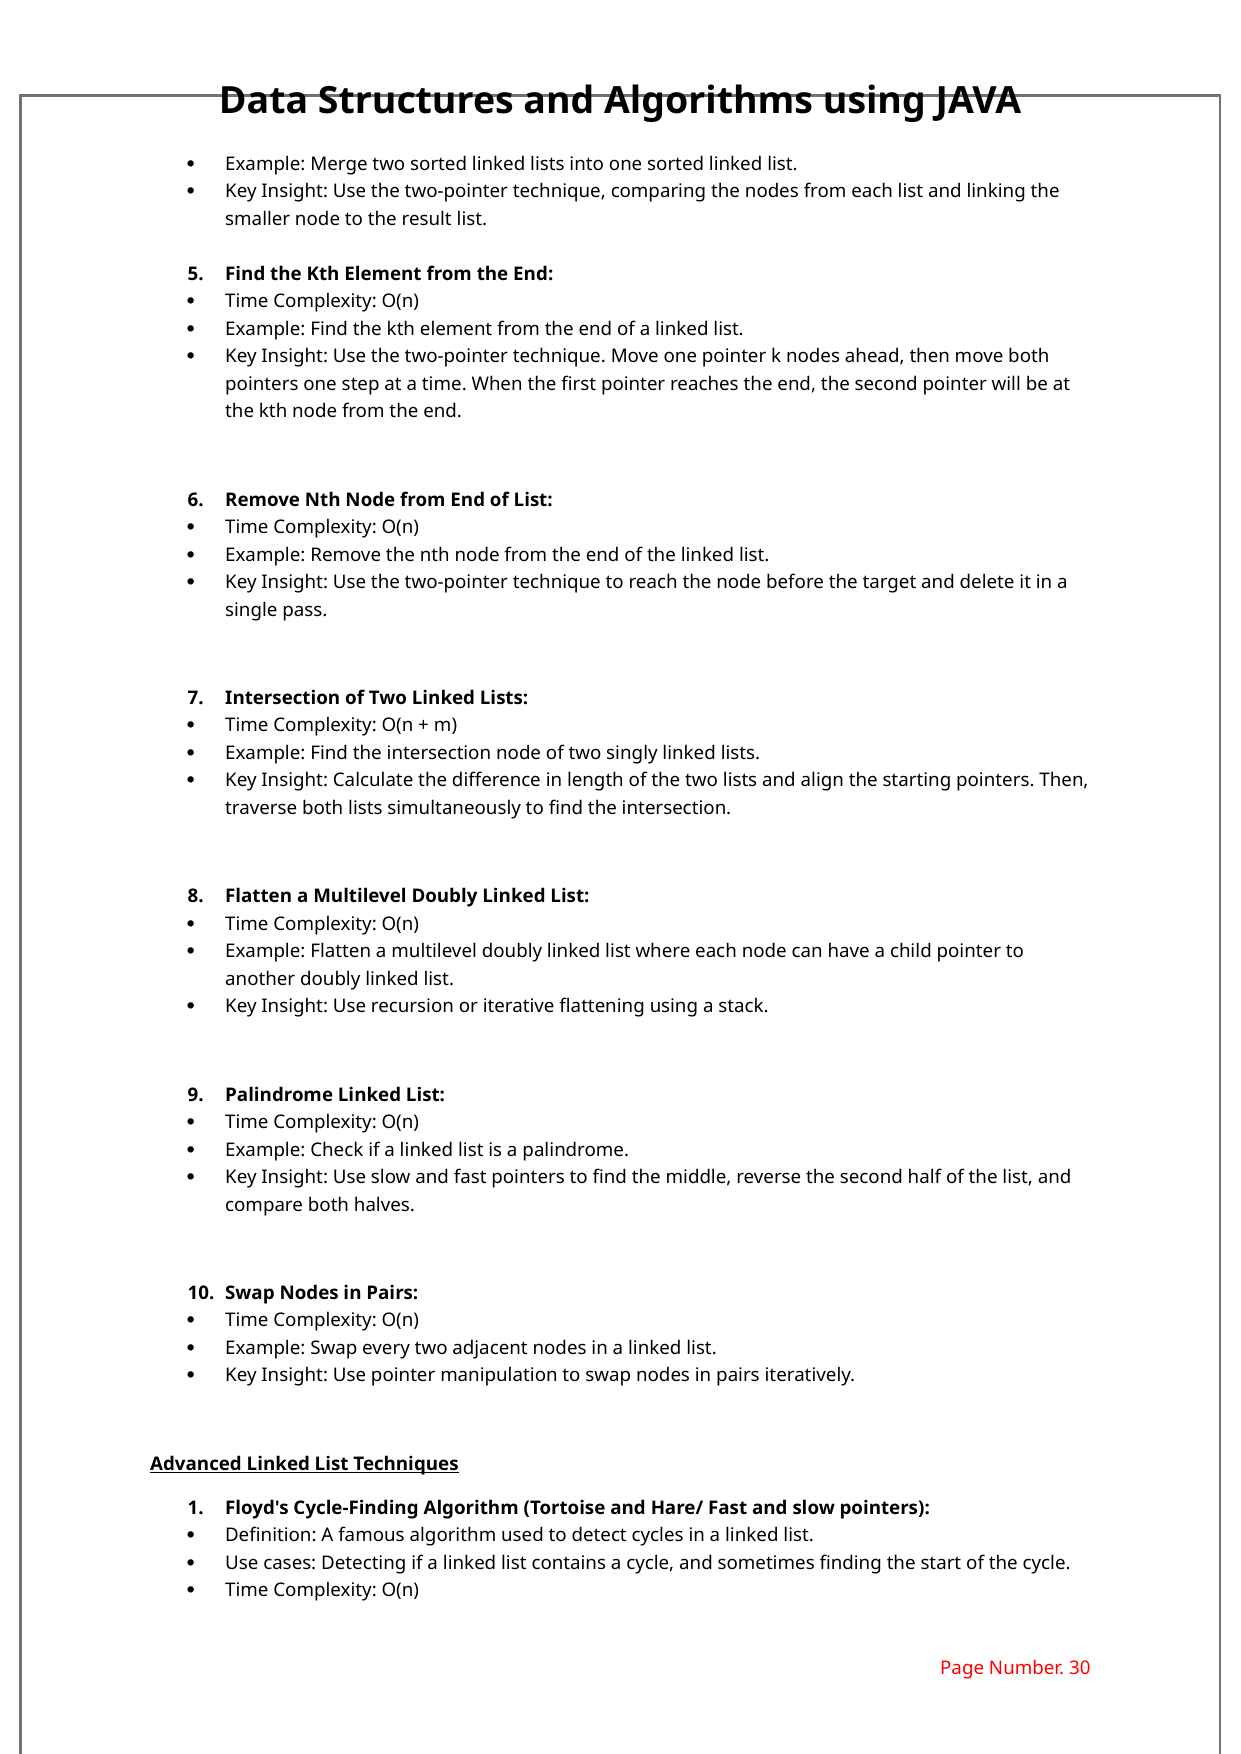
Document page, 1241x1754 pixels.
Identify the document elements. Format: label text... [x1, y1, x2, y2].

list Key Insight: Use pointer manipulation to swap nodes in pairs iteratively. [187, 1362, 1090, 1387]
list Key Insight: Use the two-pointer technique, comparing the nodes from each list and linking the smaller node to the result list. [187, 177, 1090, 231]
list Example: Swap every two adjacent nodes in a linked list. [187, 1334, 1090, 1360]
list Example: Remove the nth node from the end of the linked list. [187, 541, 1090, 566]
list Key Insight: Use the two-pointer technique to reach the node before the target and delete it in a single pass. [187, 568, 1090, 621]
list Key Insight: Use recursion or iterative flattening using a stack. [187, 992, 1090, 1018]
list Time Complexity: O(n) [187, 1108, 1090, 1134]
list Intersection of Two Linked Lists: [187, 684, 1090, 710]
list Definition: A famous algorithm used to detect cycles in a linked list. [187, 1522, 1090, 1547]
list Key Insight: Calculate the difference in length of the two lists and align the starting pointers. Then, traverse both lists simultaneously to find the intersection. [187, 767, 1090, 820]
list Example: Check if a linked list is a palindrome. [187, 1136, 1090, 1161]
list Swap Nodes in Pairs: [187, 1279, 1090, 1305]
list Key Insight: Use the two-pointer technique. Move one pointer k nodes ahead, then move both pointers one step at a time. When the first pointer reaches the end, the second pointer will be at the kth node from the end. [187, 342, 1090, 423]
list Find the Kth Element from the End: [187, 260, 1090, 286]
list Example: Flatten a multilevel doubly linked list where each node can have a child pointer to another doubly linked list. [187, 937, 1090, 991]
list Key Insight: Use slow and fast pointers to find the middle, reverse the second half of the list, and compare both halves. [187, 1163, 1090, 1216]
list Flatten a Multilevel Doubly Linked List: [187, 882, 1090, 908]
list Time Complexity: O(n + m) [187, 712, 1090, 737]
list Time Complexity: O(n) [187, 1307, 1090, 1332]
list Time Complexity: O(n) [187, 513, 1090, 539]
text Advanced Linked List Techniques [150, 1450, 1090, 1476]
list Example: Merge two sorted linked lists into one sorted linked list. [187, 150, 1090, 176]
list Time Complexity: O(n) [187, 910, 1090, 936]
list Floyd's Cycle-Finding Algorithm (Tortoise and Hare/ Fast and slow pointers): [187, 1494, 1090, 1520]
list Time Complexity: O(n) [187, 287, 1090, 313]
list Time Complexity: O(n) [187, 1577, 1090, 1602]
list Palindrome Linked List: [187, 1081, 1090, 1106]
list Use cases: Detecting if a linked list contains a cycle, and sometimes finding the start of the cycle. [187, 1549, 1090, 1575]
list Remove Nth Node from End of List: [187, 486, 1090, 511]
list Example: Find the intersection node of two singly linked lists. [187, 739, 1090, 765]
list Example: Find the kth element from the end of a linked list. [187, 315, 1090, 341]
